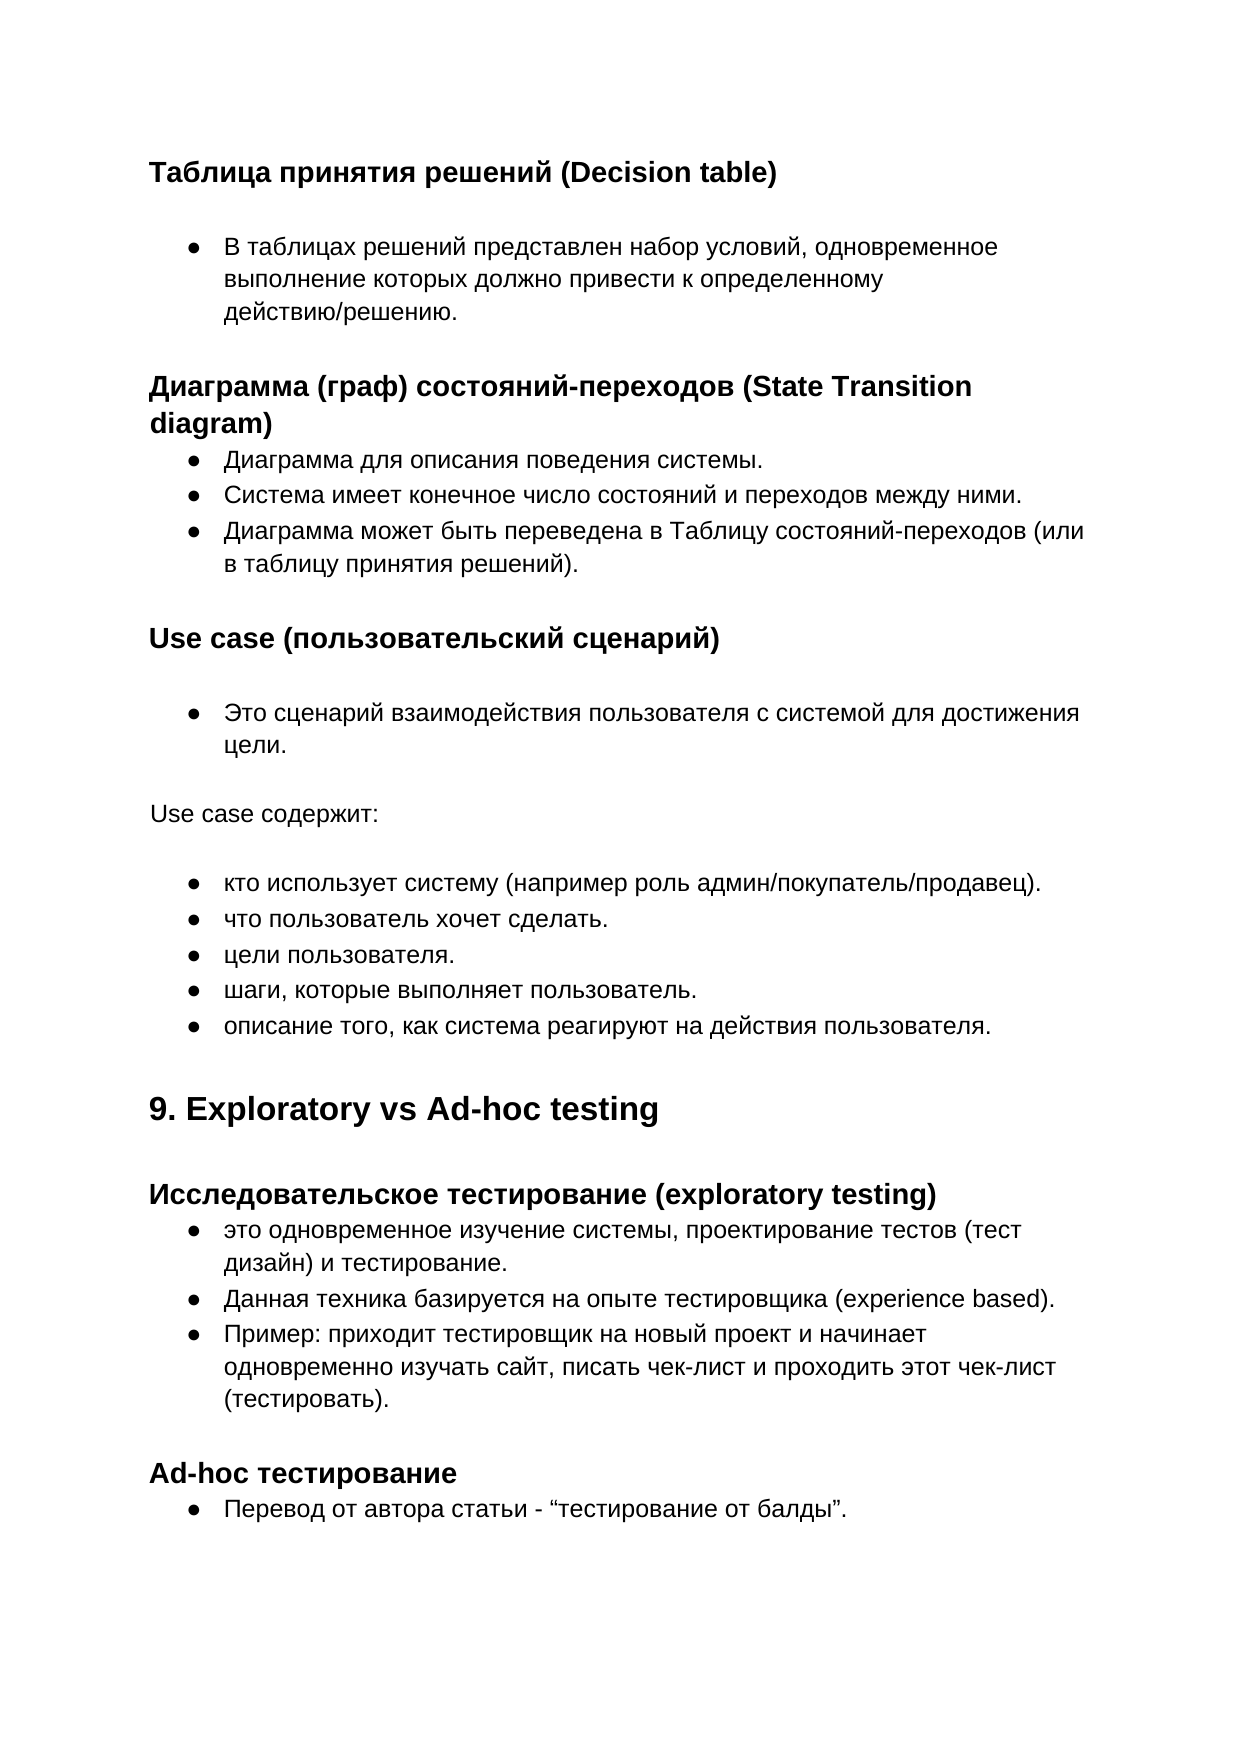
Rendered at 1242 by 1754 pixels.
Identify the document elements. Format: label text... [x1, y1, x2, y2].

list шаги, которые выполняет пользователь. [186, 975, 1090, 1004]
list Диаграмма может быть переведена в Таблицу состояний-переходов (или в таблицу принятия решений). [186, 516, 1090, 577]
subtitle Таблица принятия решений (Decision table) [148, 155, 1058, 189]
subtitle 9. Exploratory vs Ad-hoc testing [148, 1089, 1090, 1127]
text ● В таблицах решений представлен набор условий, одновременное выполнение которых должно привести к определенному действию/решению. [186, 232, 1090, 325]
list это одновременное изучение системы, проектирование тестов (тест дизайн) и тестирование. [186, 1215, 1090, 1276]
subtitle Ad-hoc тестирование [148, 1456, 1058, 1490]
list Это сценарий взаимодействия пользователя с системой для достижения цели. [186, 698, 1090, 759]
subtitle Исследовательское тестирование (exploratory testing) [148, 1177, 1058, 1211]
subtitle Диаграмма (граф) состояний-переходов (State Transition diagram) [148, 369, 1058, 440]
list Диаграмма для описания поведения системы. [186, 445, 1090, 473]
list Система имеет конечное число состояний и переходов между ними. [186, 481, 1090, 509]
text Use case содержит: [150, 799, 1090, 827]
list кто использует систему (например роль админ/покупатель/продавец). [186, 868, 1090, 897]
subtitle Use case (пользовательский сценарий) [148, 622, 1058, 655]
list Пример: приходит тестировщик на новый проект и начинает одновременно изучать сайт, писать чек-лист и проходить этот чек-лист (тестировать). [186, 1319, 1090, 1413]
list цели пользователя. [186, 939, 1090, 968]
list описание того, как система реагируют на действия пользователя. [186, 1011, 1090, 1040]
list Перевод от автора статьи - “тестирование от балды”. [186, 1494, 1090, 1523]
list что пользователь хочет сделать. [186, 904, 1090, 932]
list Данная техника базируется на опыте тестировщика (experience based). [186, 1283, 1090, 1312]
